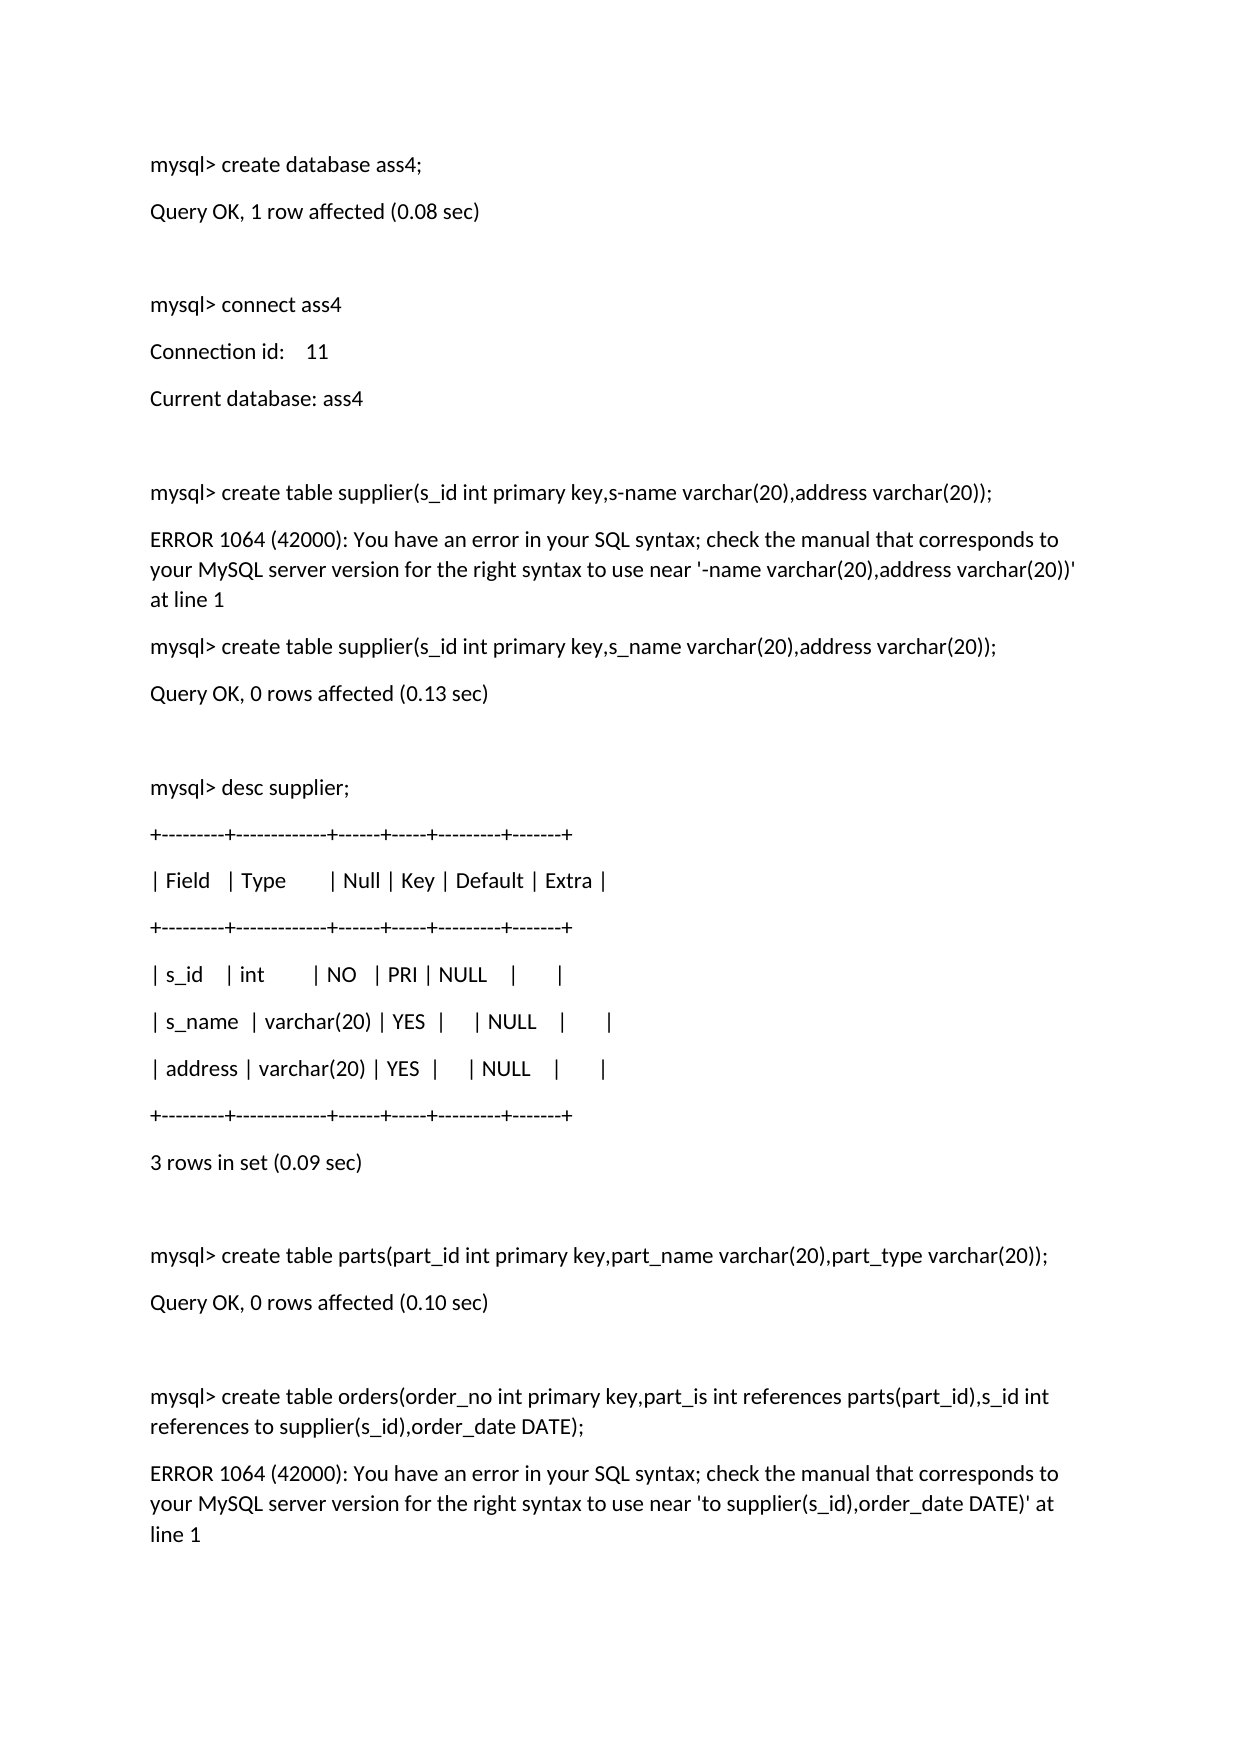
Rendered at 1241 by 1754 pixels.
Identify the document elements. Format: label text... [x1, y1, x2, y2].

text mysql> create table supplier(s_id int primary key,s_name varchar(20),address varchar(20)); [150, 632, 1090, 660]
text mysql> create table parts(part_id int primary key,part_name varchar(20),part_type varchar(20)); [150, 1242, 1090, 1270]
text Query OK, 0 rows affected (0.13 sec) [150, 679, 1090, 707]
text mysql> create table supplier(s_id int primary key,s-name varchar(20),address varchar(20)); [150, 478, 1090, 506]
text | s_name | varchar(20) | YES | | NULL | | [150, 1007, 1090, 1035]
text mysql> connect ass4 [150, 291, 1090, 319]
text +---------+-------------+------+-----+---------+-------+ [150, 820, 1090, 848]
text 3 rows in set (0.09 sec) [150, 1148, 1090, 1176]
text ERROR 1064 (42000): You have an error in your SQL syntax; check the manual that corresponds to your MySQL server version for the right syntax to use near '-name varchar(20),address varchar(20))' at line 1 [150, 525, 1090, 613]
text | address | varchar(20) | YES | | NULL | | [150, 1054, 1090, 1082]
text mysql> create table orders(order_no int primary key,part_is int references parts(part_id),s_id int references to supplier(s_id),order_date DATE); [150, 1382, 1090, 1441]
text Current database: ass4 [150, 384, 1090, 412]
text Connection id: 11 [150, 337, 1090, 366]
text mysql> desc supplier; [150, 773, 1090, 801]
text +---------+-------------+------+-----+---------+-------+ [150, 913, 1090, 942]
text | s_id | int | NO | PRI | NULL | | [150, 960, 1090, 988]
text | Field | Type | Null | Key | Default | Extra | [150, 867, 1090, 895]
text Query OK, 1 row affected (0.08 sec) [150, 197, 1090, 225]
text mysql> create database ass4; [150, 150, 1090, 178]
text ERROR 1064 (42000): You have an error in your SQL syntax; check the manual that corresponds to your MySQL server version for the right syntax to use near 'to supplier(s_id),order_date DATE)' at line 1 [150, 1459, 1090, 1548]
text +---------+-------------+------+-----+---------+-------+ [150, 1101, 1090, 1129]
text Query OK, 0 rows affected (0.10 sec) [150, 1288, 1090, 1317]
